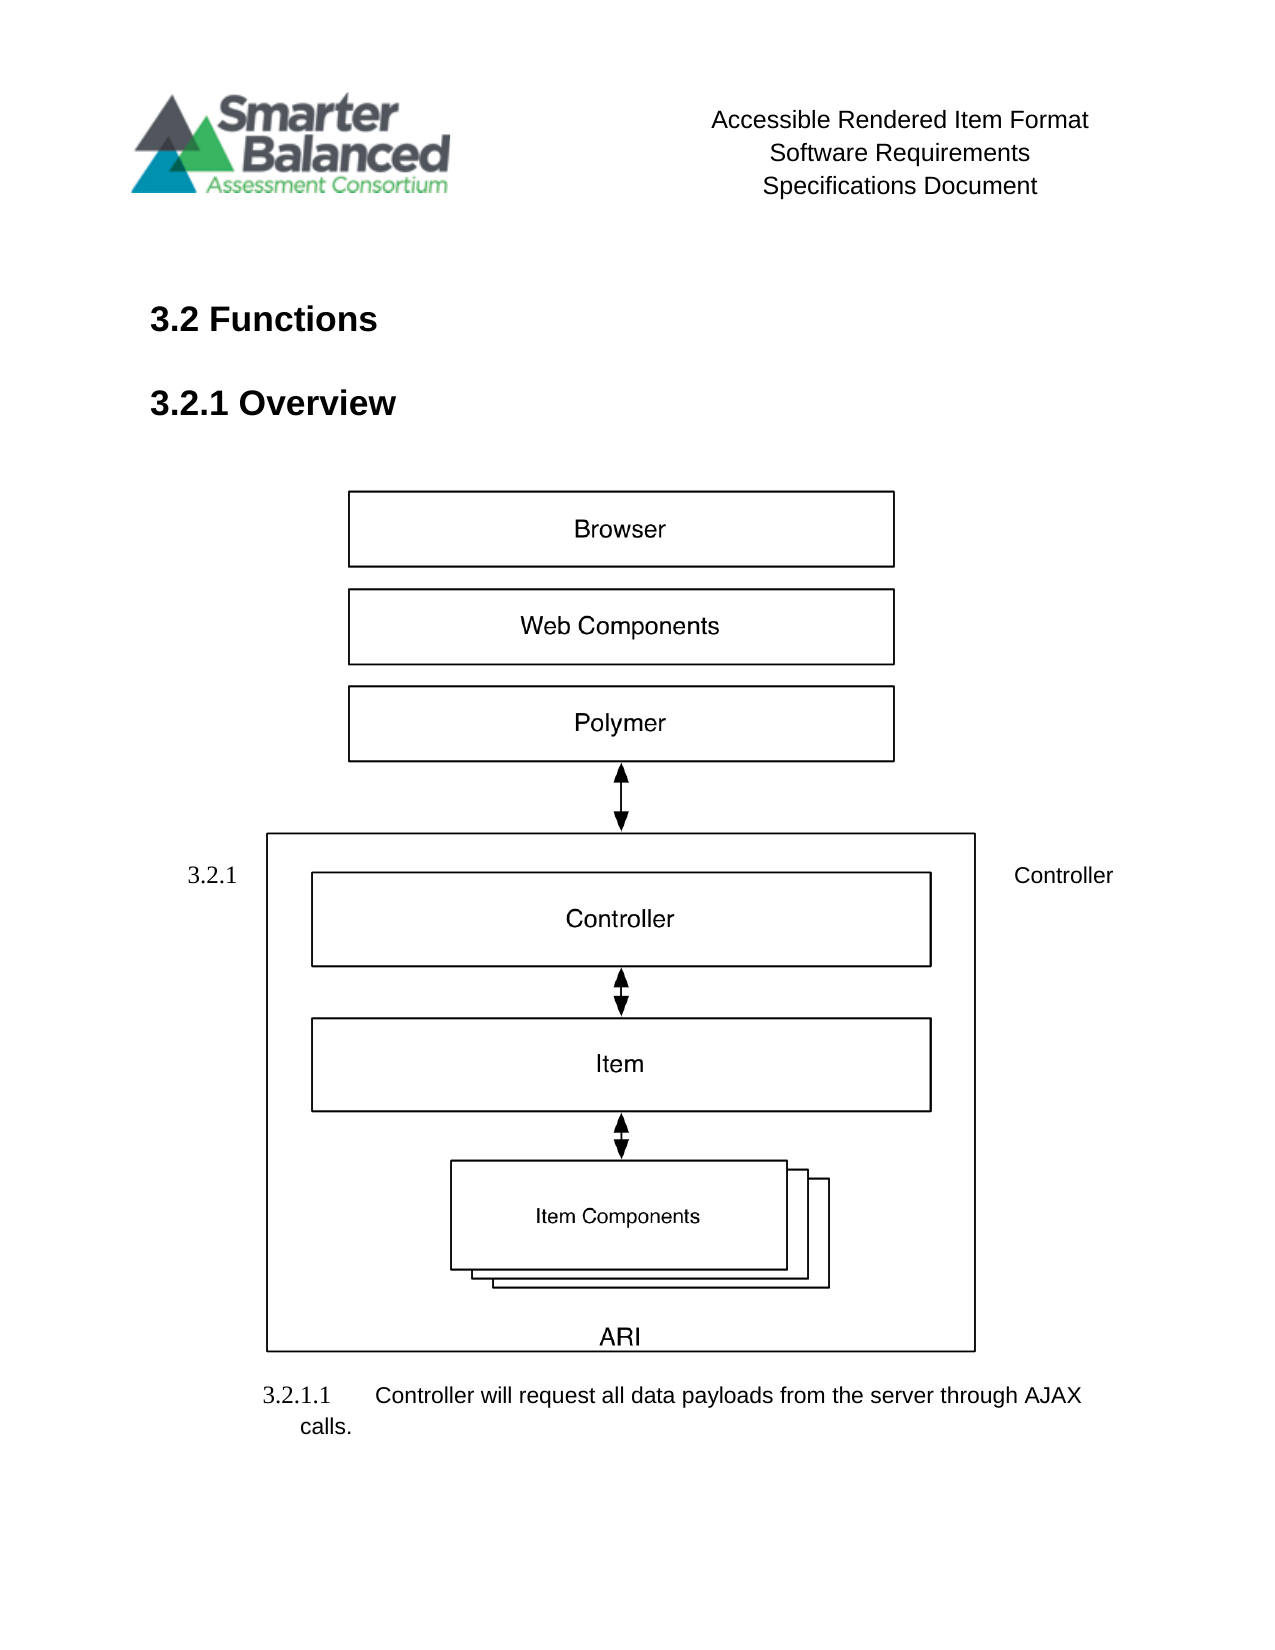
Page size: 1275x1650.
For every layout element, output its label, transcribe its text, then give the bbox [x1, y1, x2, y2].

list Controller [187, 861, 243, 889]
list Controller will request all data payloads from the server through AJAX calls. [262, 894, 1125, 1439]
subtitle 3.2.1 Overview [150, 383, 1125, 423]
subtitle 3.2 Functions [150, 298, 1125, 339]
picture [131, 92, 451, 193]
list Controller [996, 861, 1125, 889]
picture [243, 468, 996, 1373]
